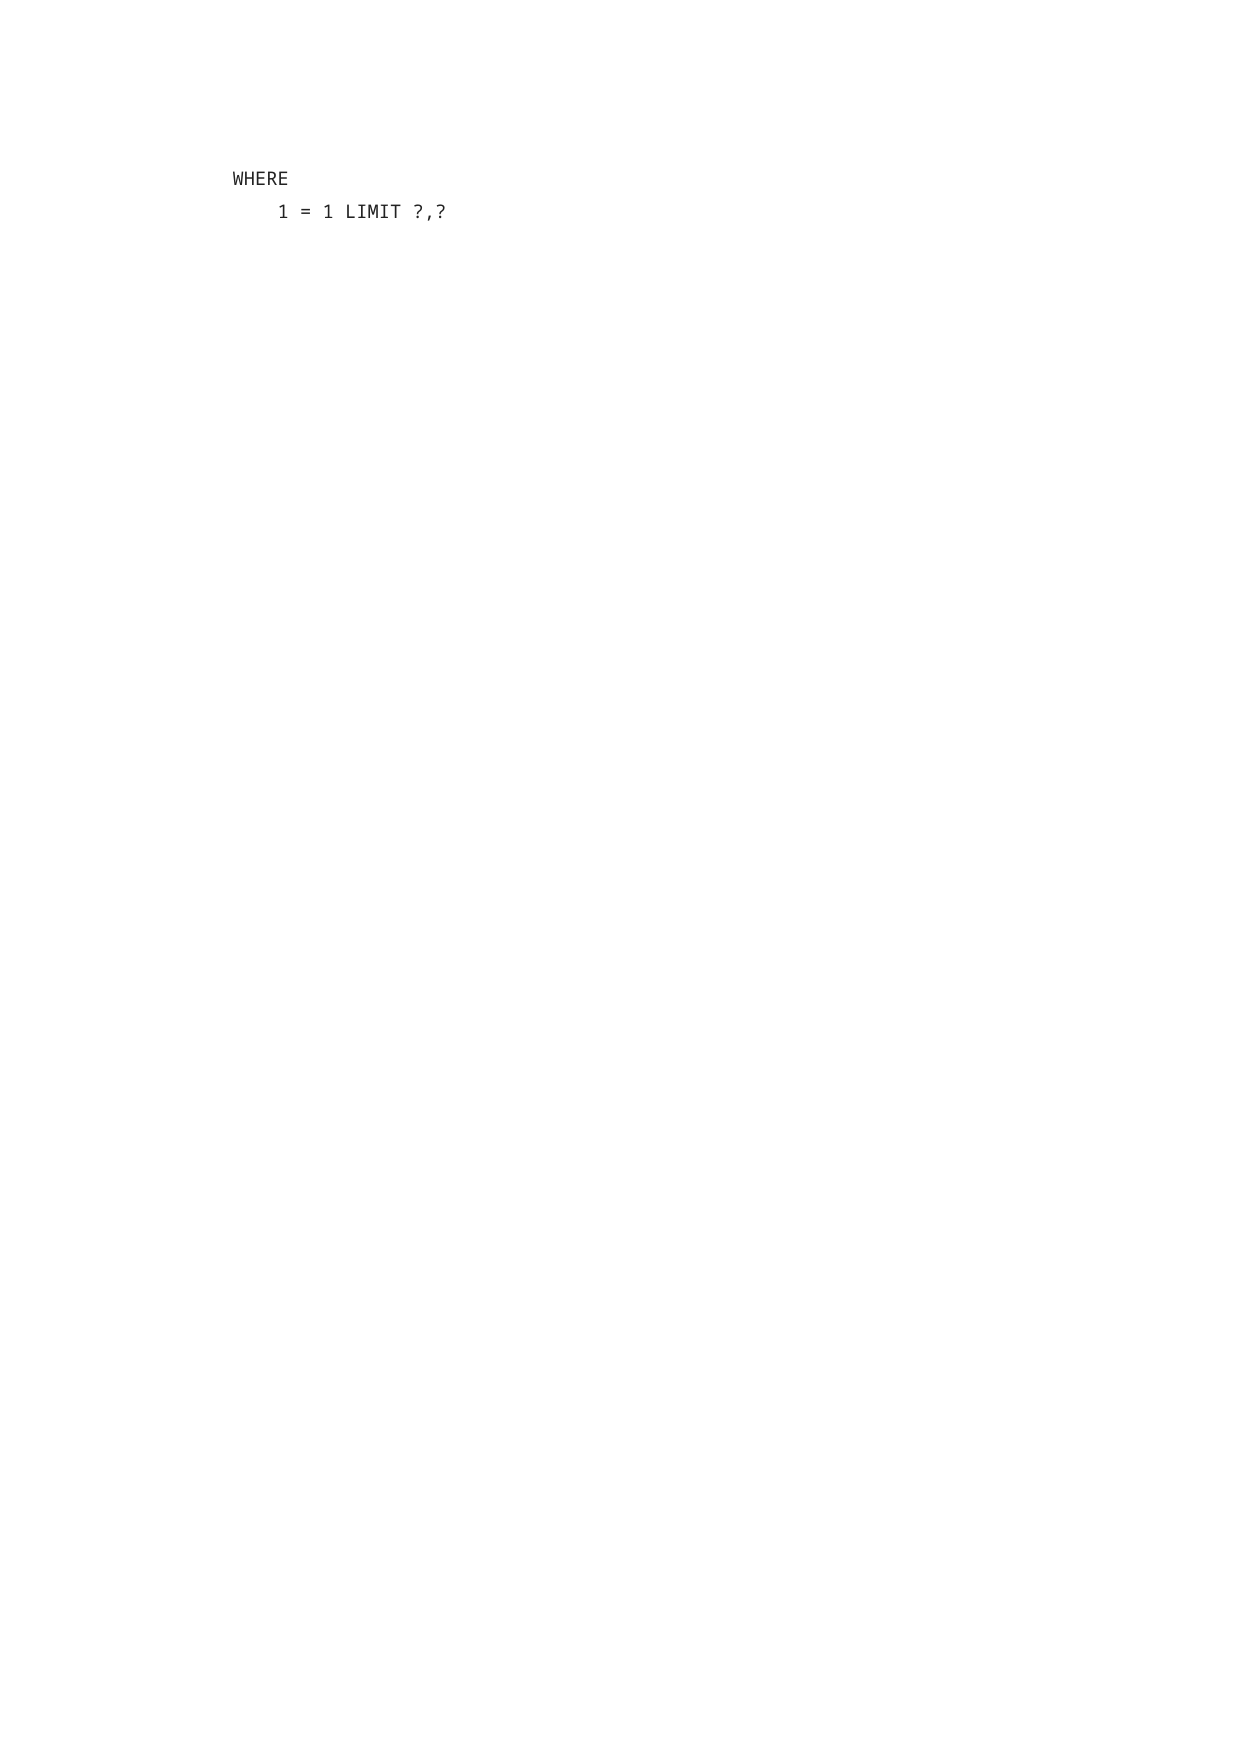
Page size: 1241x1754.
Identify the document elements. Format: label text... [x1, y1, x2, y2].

text 1 = 1 LIMIT ?,? [187, 194, 1053, 227]
text WHERE [187, 162, 1053, 194]
